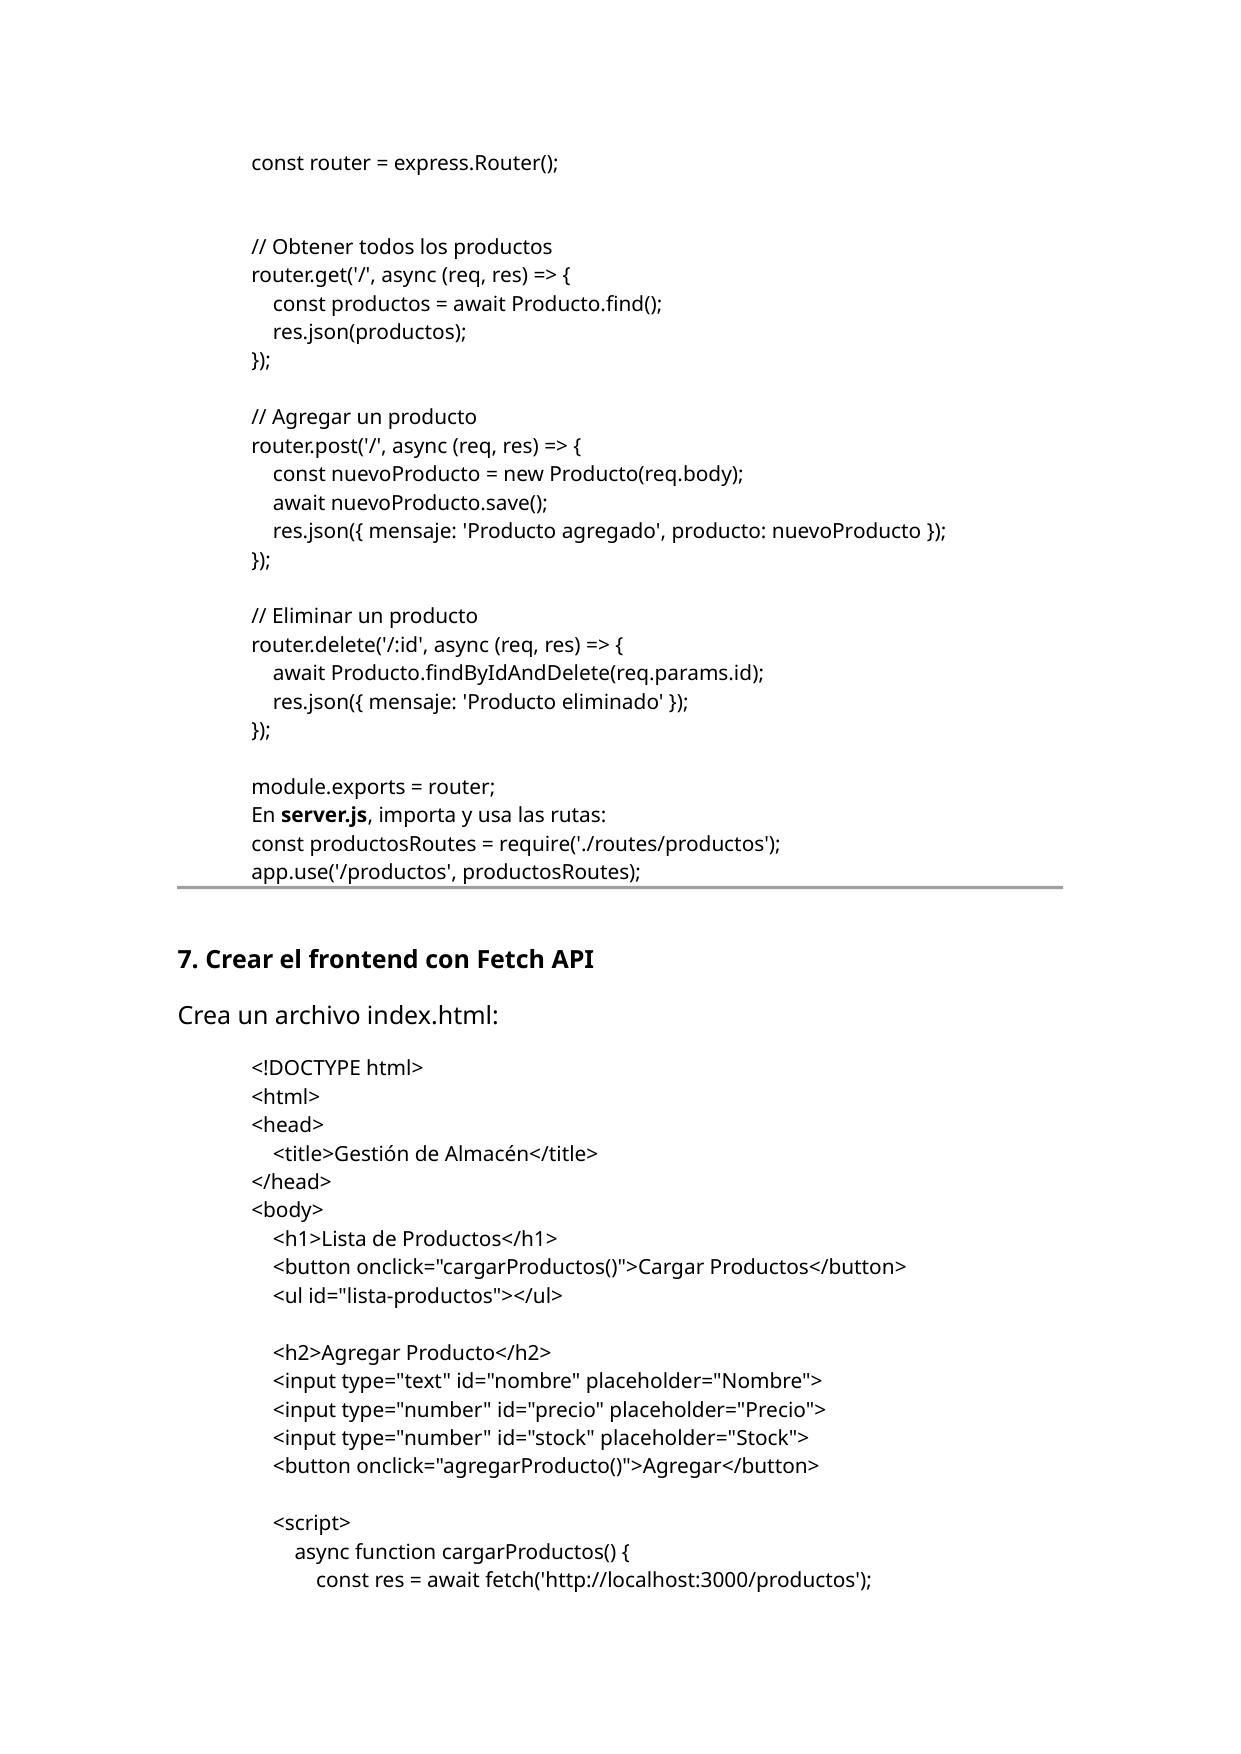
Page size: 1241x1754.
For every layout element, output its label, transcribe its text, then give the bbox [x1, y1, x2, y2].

text <input type="text" id="nombre" placeholder="Nombre"> [251, 1366, 1063, 1395]
text await Producto.findByIdAndDelete(req.params.id); [251, 658, 1063, 687]
text }); [251, 715, 1063, 744]
text <head> [251, 1110, 1063, 1139]
text // Eliminar un producto [251, 602, 1063, 630]
text <button onclick="agregarProducto()">Agregar</button> [251, 1452, 1063, 1480]
text <input type="number" id="stock" placeholder="Stock"> [251, 1423, 1063, 1452]
text <button onclick="cargarProductos()">Cargar Productos</button> [251, 1252, 1063, 1281]
text const productos = await Producto.find(); [251, 289, 1063, 317]
text <html> [251, 1082, 1063, 1110]
text <body> [251, 1196, 1063, 1224]
text module.exports = router; [251, 772, 1063, 801]
text const nuevoProducto = new Producto(req.body); [251, 459, 1063, 488]
text <script> [251, 1508, 1063, 1537]
text const productosRoutes = require('./routes/productos'); [251, 829, 1063, 857]
text router.delete('/:id', async (req, res) => { [251, 630, 1063, 658]
text 7. Crear el frontend con Fetch API [177, 942, 1063, 976]
text <input type="number" id="precio" placeholder="Precio"> [251, 1395, 1063, 1423]
text const res = await fetch('http://localhost:3000/productos'); [251, 1565, 1063, 1594]
text <title>Gestión de Almacén</title> [251, 1139, 1063, 1167]
text <h1>Lista de Productos</h1> [251, 1224, 1063, 1252]
text </head> [251, 1167, 1063, 1196]
text res.json({ mensaje: 'Producto agregado', producto: nuevoProducto }); [251, 516, 1063, 545]
text await nuevoProducto.save(); [251, 488, 1063, 516]
text <!DOCTYPE html> [251, 1053, 1063, 1082]
text app.use('/productos', productosRoutes); [251, 857, 1063, 885]
text router.post('/', async (req, res) => { [251, 431, 1063, 459]
text En server.js, importa y usa las rutas: [251, 801, 1063, 829]
text res.json(productos); [251, 317, 1063, 346]
text // Obtener todos los productos [251, 232, 1063, 260]
text router.get('/', async (req, res) => { [251, 260, 1063, 289]
text }); [251, 545, 1063, 573]
text const router = express.Router(); [251, 148, 1063, 176]
text <ul id="lista-productos"></ul> [251, 1281, 1063, 1309]
text // Agregar un producto [251, 402, 1063, 431]
text <h2>Agregar Producto</h2> [251, 1338, 1063, 1366]
text }); [251, 346, 1063, 374]
text async function cargarProductos() { [251, 1537, 1063, 1565]
text res.json({ mensaje: 'Producto eliminado' }); [251, 687, 1063, 715]
text Crea un archivo index.html: [177, 998, 1063, 1032]
